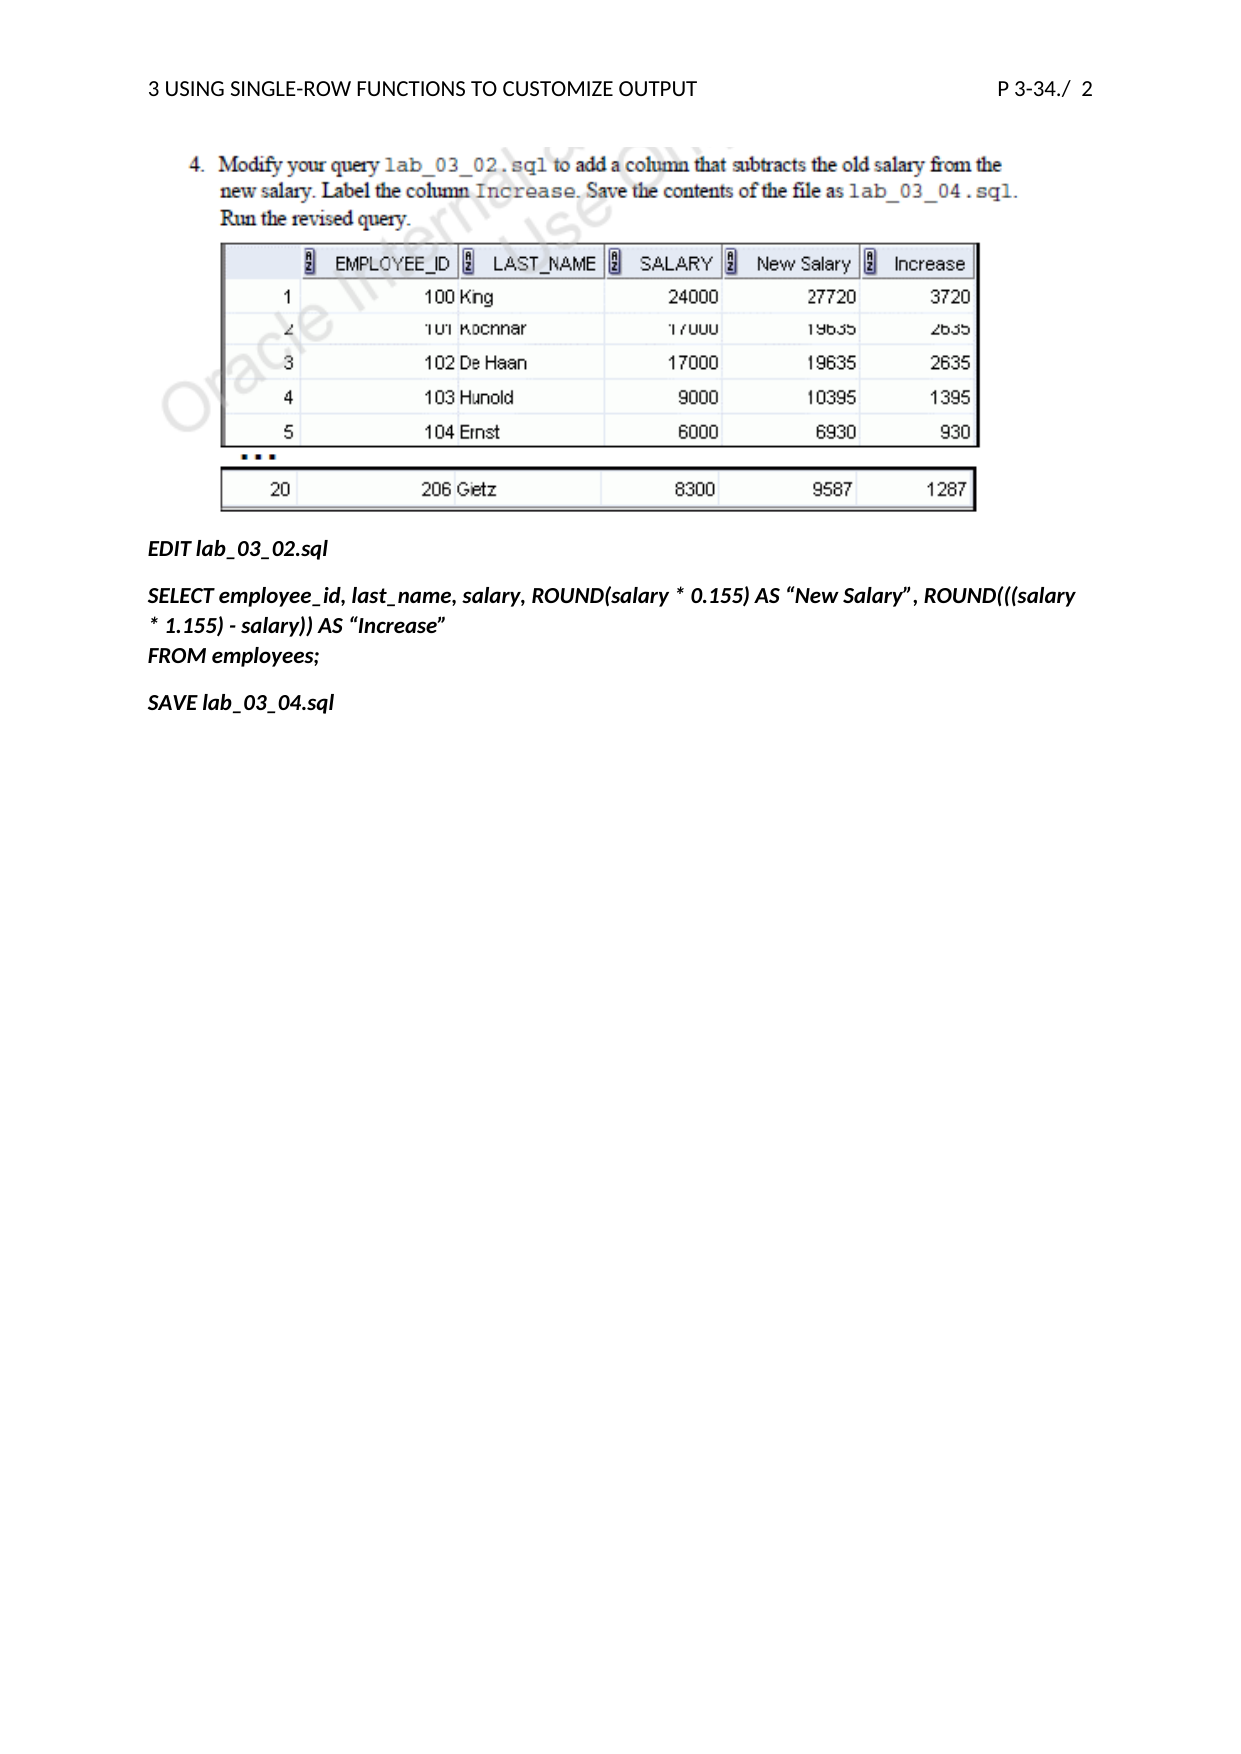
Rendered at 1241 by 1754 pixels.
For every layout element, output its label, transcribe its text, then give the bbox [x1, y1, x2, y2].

text SAVE lab_03_04.sql [148, 688, 1093, 716]
text EDIT lab_03_02.sql [148, 534, 1093, 562]
text SELECT employee_id, last_name, salary, ROUND(salary * 0.155) AS “New Salary”, ROUND(((salary * 1.155) - salary)) AS “Increase” FROM employees; [148, 581, 1093, 669]
picture [147, 147, 1091, 516]
